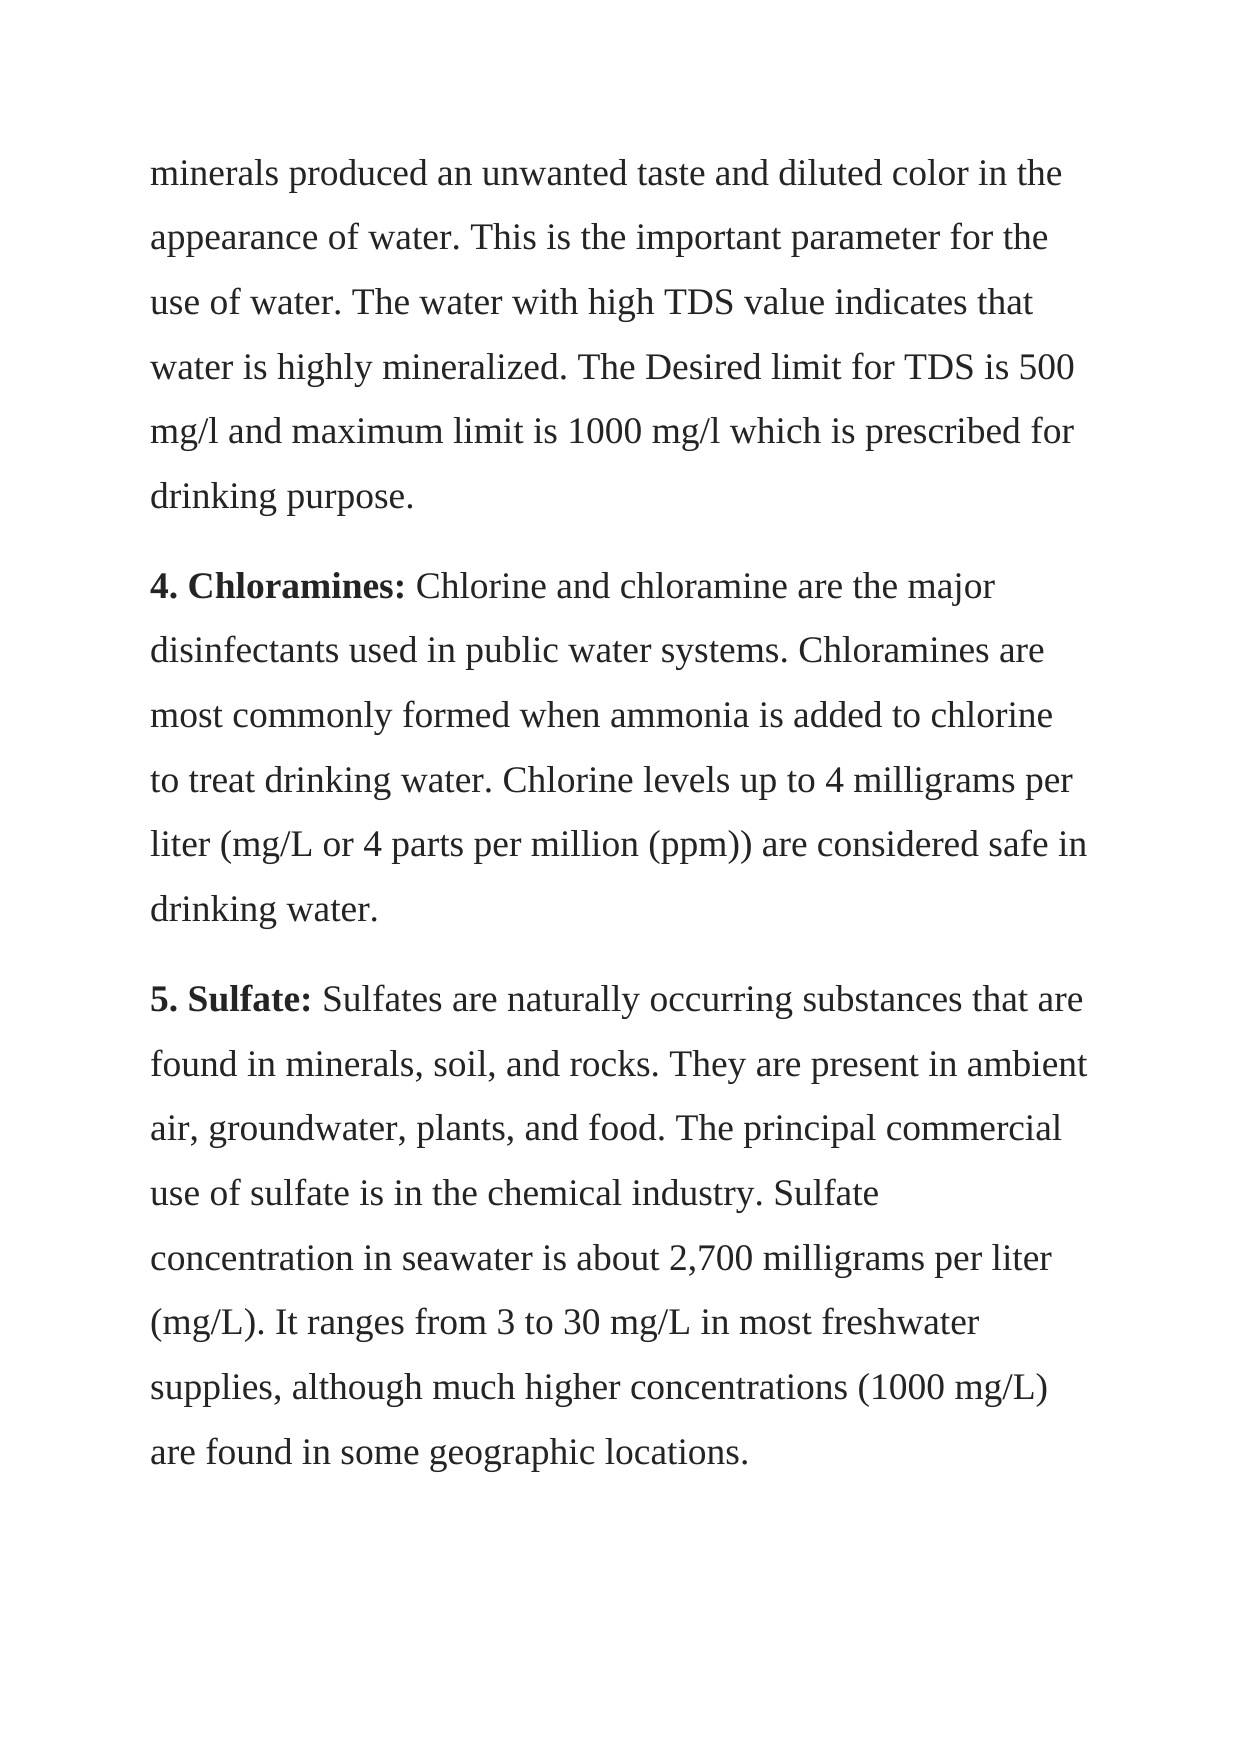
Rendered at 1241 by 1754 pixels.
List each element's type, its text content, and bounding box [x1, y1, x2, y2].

text 5. Sulfate: Sulfates are naturally occurring substances that are found in minerals, soil, and rocks. They are present in ambient air, groundwater, plants, and food. The principal commercial use of sulfate is in the chemical industry. Sulfate concentration in seawater is about 2,700 milligrams per liter (mg/L). It ranges from 3 to 30 mg/L in most freshwater supplies, although much higher concentrations (1000 mg/L) are found in some geographic locations. [150, 976, 1090, 1472]
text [150, 150, 1090, 517]
text 4. Chloramines: Chlorine and chloramine are the major disinfectants used in public water systems. Chloramines are most commonly formed when ammonia is added to chlorine to treat drinking water. Chlorine levels up to 4 milligrams per liter (mg/L or 4 parts per million (ppm)) are considered safe in drinking water. [150, 563, 1090, 930]
